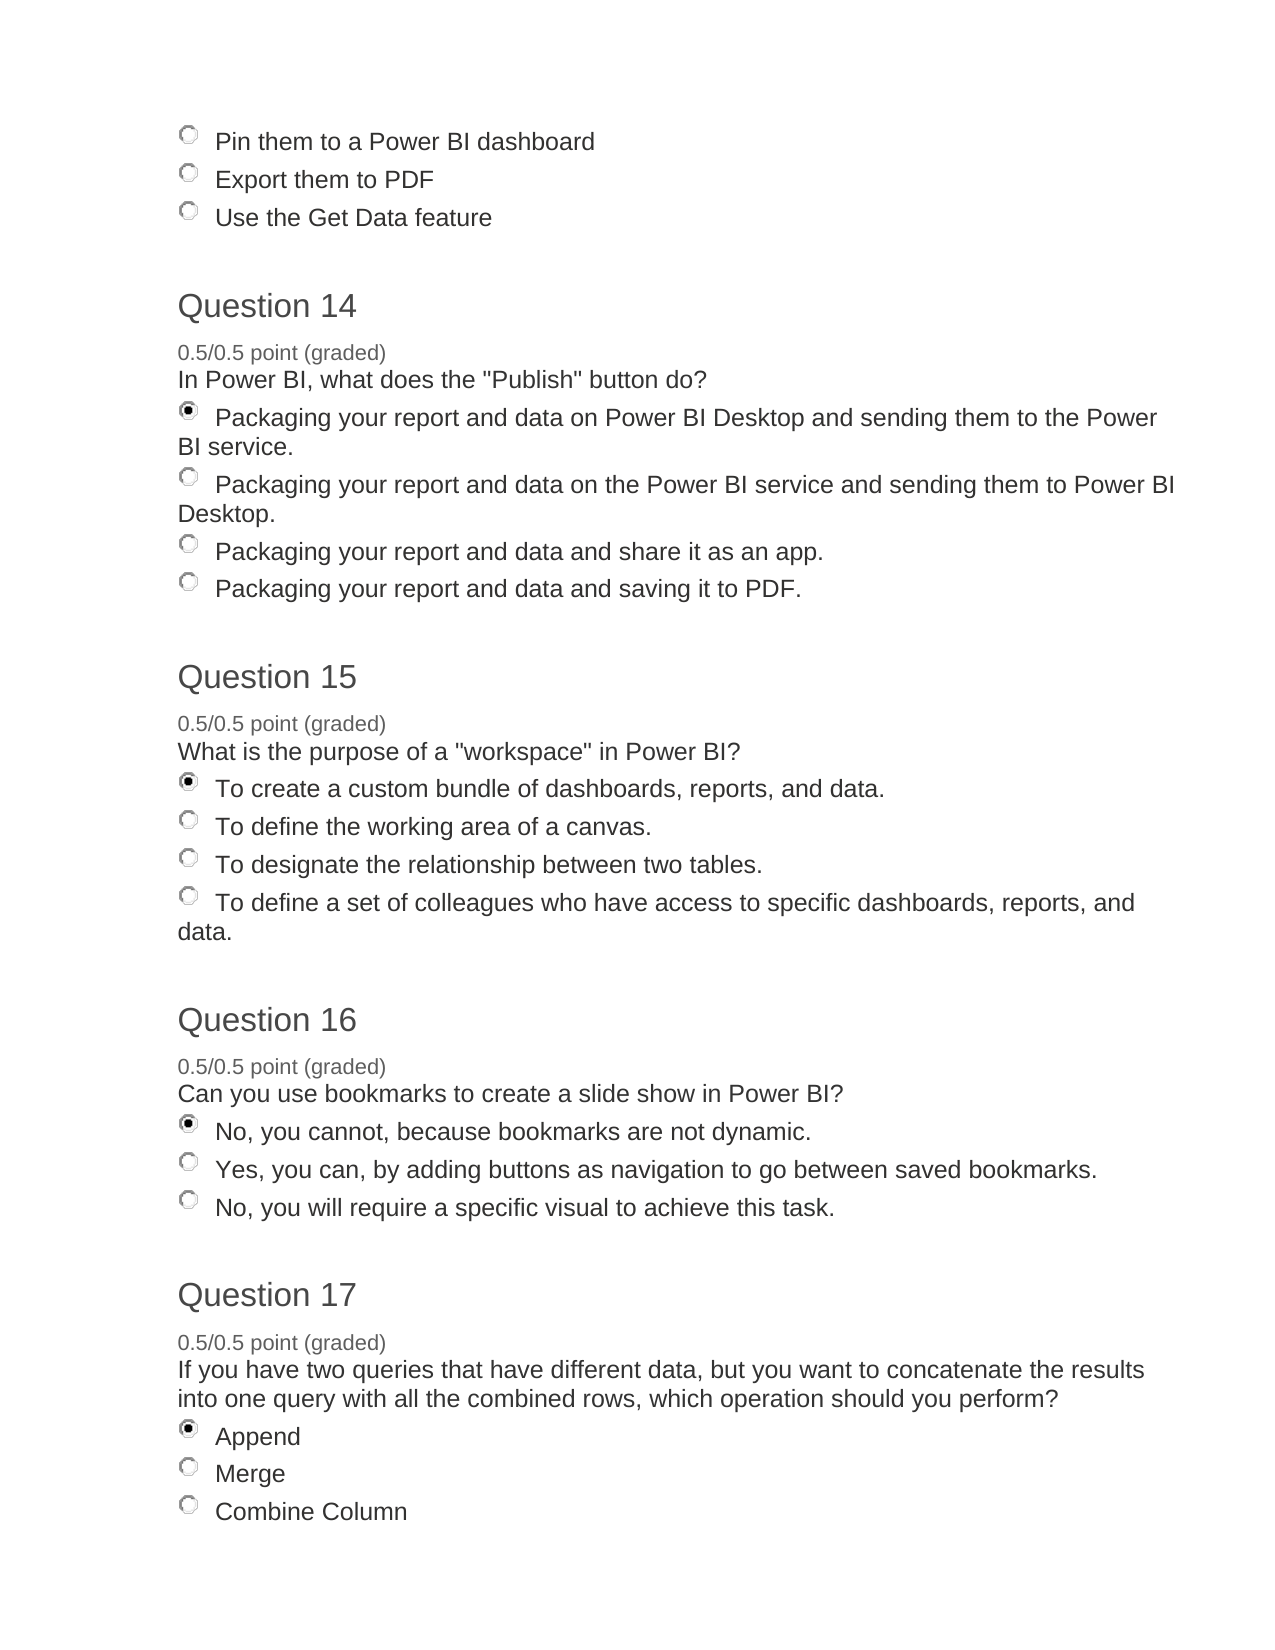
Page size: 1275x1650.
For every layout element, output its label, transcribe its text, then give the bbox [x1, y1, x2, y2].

text Packaging your report and data on Power BI Desktop and sending them to the Power BI service. [177, 394, 1186, 461]
text What is the purpose of a "workspace" in Power BI? [177, 736, 1186, 765]
text Question 17 [177, 1276, 1186, 1314]
text To designate the relationship between two tables. [177, 841, 1186, 879]
text 0.5/0.5 point (graded) [177, 340, 1186, 365]
text No, you will require a specific visual to achieve this task. [177, 1183, 1186, 1221]
text Can you use bookmarks to create a slide show in Power BI? [177, 1079, 1186, 1108]
text To define a set of colleagues who have access to specific dashboards, reports, and data. [177, 879, 1186, 946]
text Export them to PDF [177, 156, 1186, 194]
text Packaging your report and data on the Power BI service and sending them to Power BI Desktop. [177, 461, 1186, 527]
text Combine Column [177, 1488, 1186, 1526]
text Use the Get Data feature [177, 194, 1186, 232]
text 0.5/0.5 point (graded) [177, 1054, 1186, 1079]
text 0.5/0.5 point (graded) [177, 711, 1186, 736]
text To create a custom bundle of dashboards, reports, and data. [177, 765, 1186, 803]
text Packaging your report and data and share it as an app. [177, 527, 1186, 565]
text Question 14 [177, 286, 1186, 324]
text In Power BI, what does the "Publish" button do? [177, 365, 1186, 394]
text Append [177, 1412, 1186, 1450]
text Merge [177, 1450, 1186, 1488]
text Packaging your report and data and saving it to PDF. [177, 565, 1186, 603]
text 0.5/0.5 point (graded) [177, 1329, 1186, 1355]
text No, you cannot, because bookmarks are not dynamic. [177, 1108, 1186, 1146]
text Pin them to a Power BI dashboard [177, 118, 1186, 156]
text Question 15 [177, 657, 1186, 696]
text To define the working area of a canvas. [177, 803, 1186, 841]
text If you have two queries that have different data, but you want to concatenate the results into one query with all the combined rows, which operation should you perform? [177, 1355, 1186, 1412]
text Yes, you can, by adding buttons as navigation to go between saved bookmarks. [177, 1146, 1186, 1183]
text Question 16 [177, 1000, 1186, 1038]
